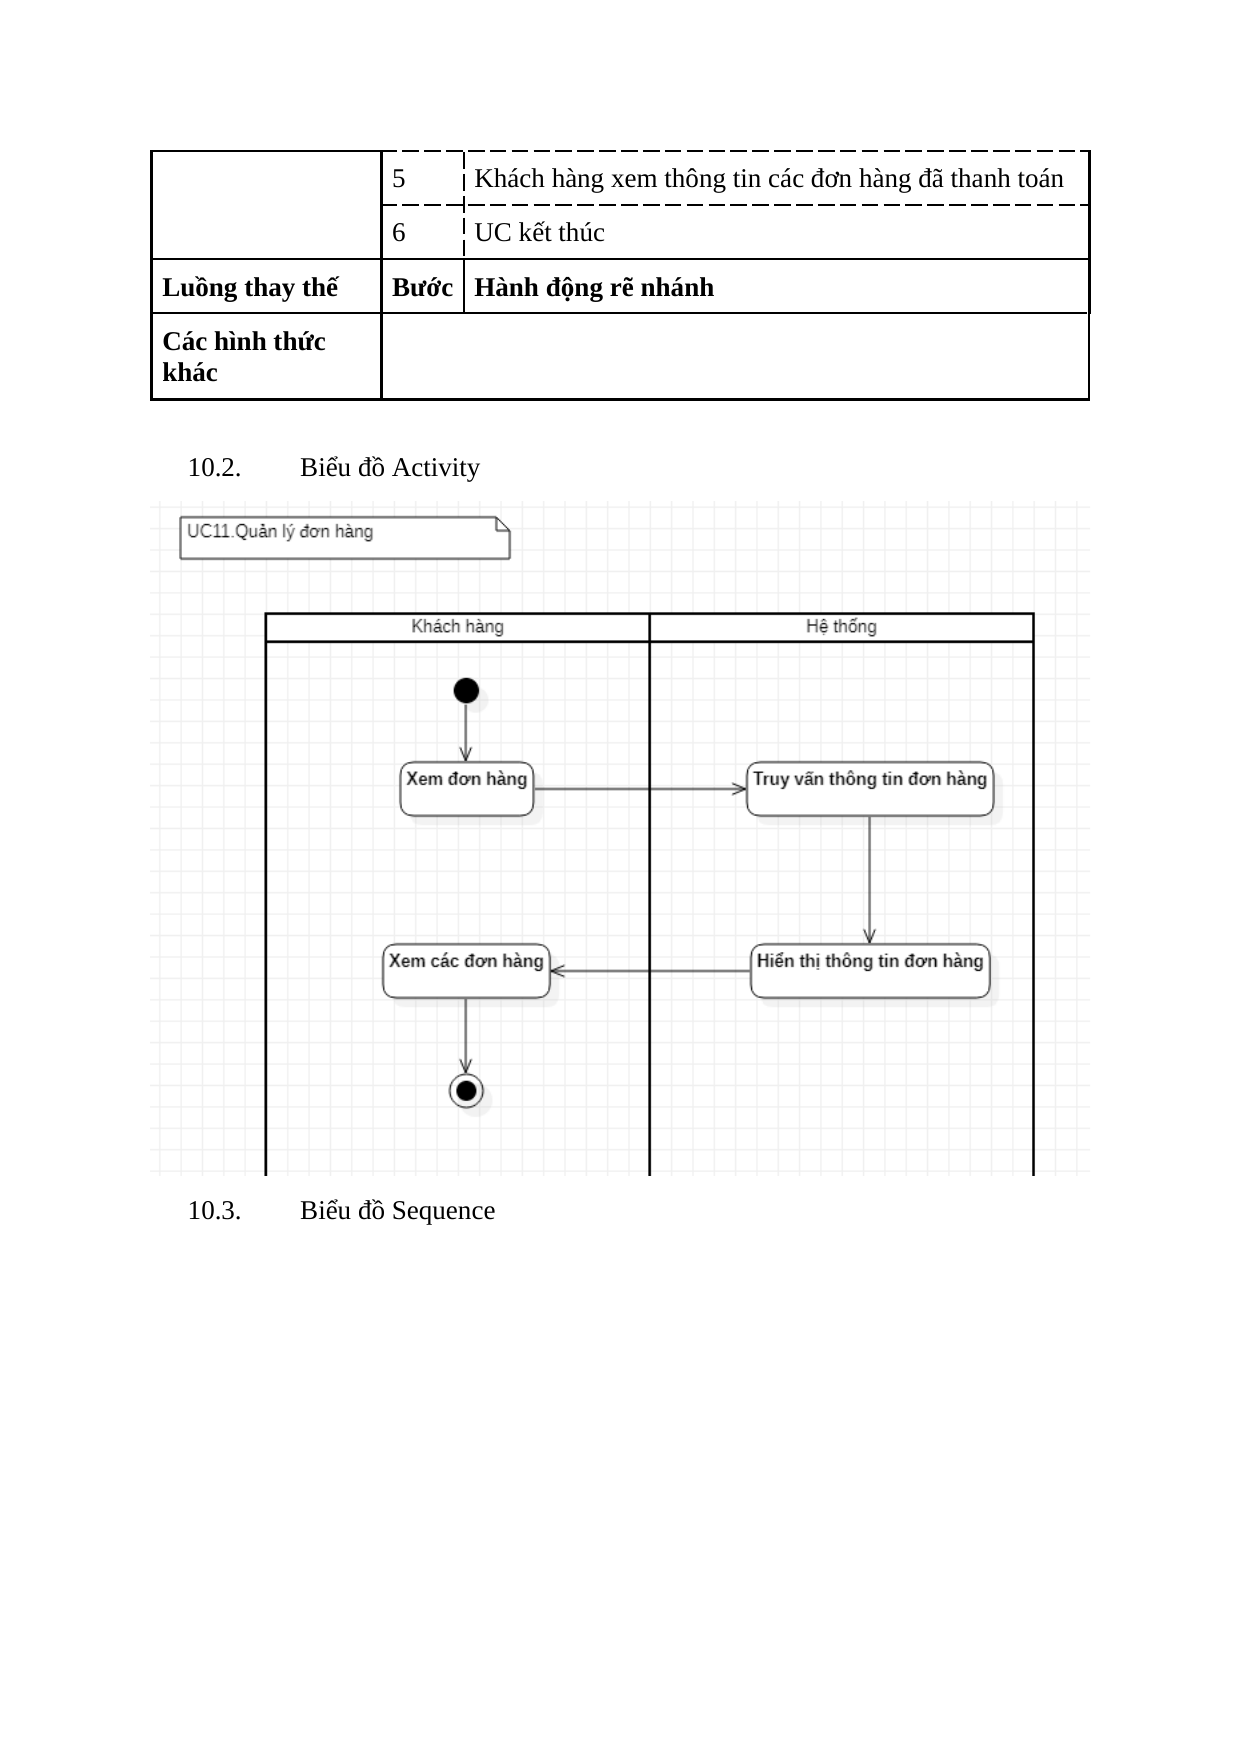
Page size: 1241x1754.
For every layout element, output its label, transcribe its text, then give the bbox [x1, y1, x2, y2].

table_cell [383, 312, 1088, 397]
list Biểu đồ Sequence [187, 1194, 1090, 1225]
table_cell 5 [383, 150, 464, 204]
table_cell Luồng thay thế [153, 260, 380, 312]
list Biểu đồ Activity [187, 451, 1090, 482]
picture [150, 501, 1091, 1176]
table_cell Khách hàng xem thông tin các đơn hàng đã thanh toán [464, 150, 1088, 204]
table_cell Các hình thức khác [153, 314, 380, 397]
table_cell UC kết thúc [464, 204, 1088, 258]
table_cell Bước [383, 260, 463, 312]
table_cell 6 [383, 204, 464, 258]
table_cell Hành động rẽ nhánh [465, 260, 1088, 312]
